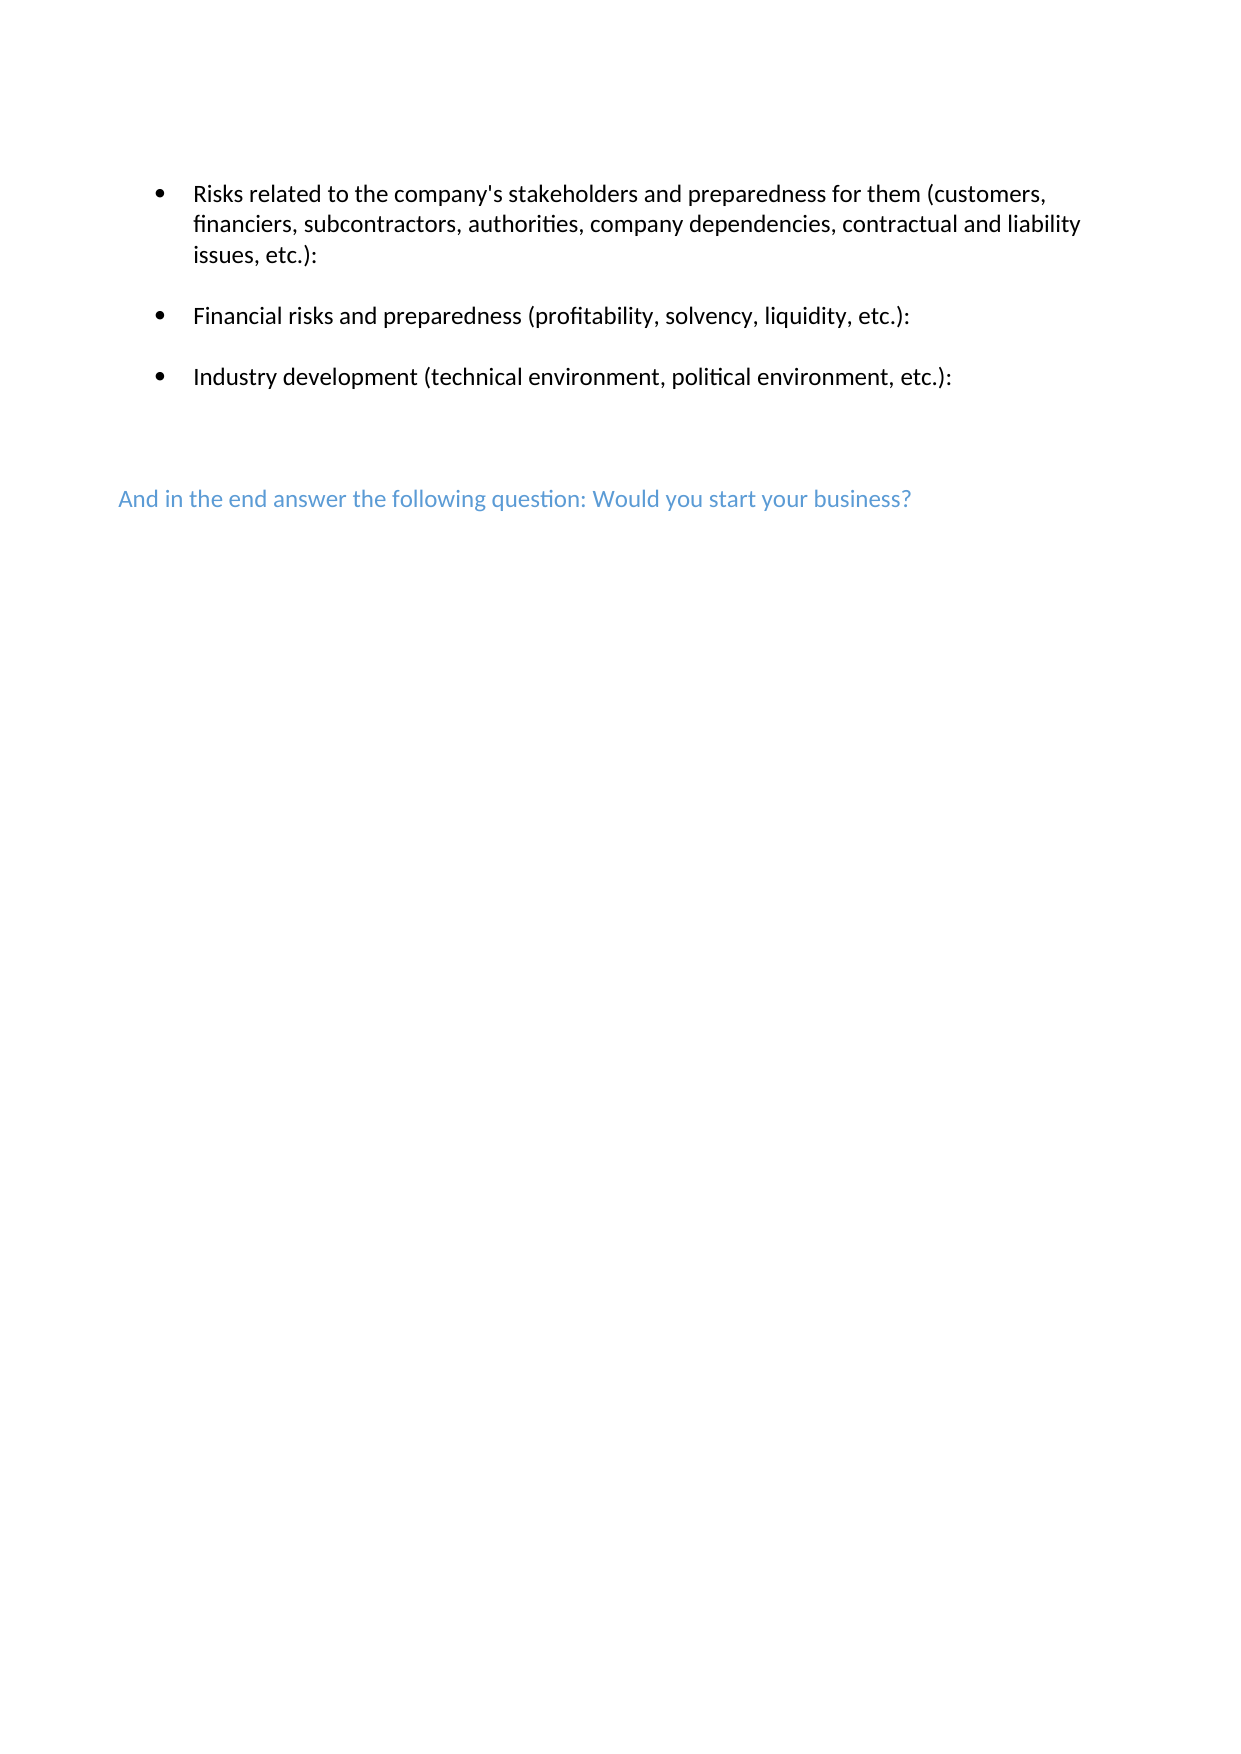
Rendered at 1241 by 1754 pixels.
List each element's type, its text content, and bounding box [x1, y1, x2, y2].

list Industry development (technical environment, political environment, etc.): [156, 361, 1122, 392]
text And in the end answer the following question: Would you start your business? [118, 483, 1122, 514]
list Risks related to the company's stakeholders and preparedness for them (customers, financiers, subcontractors, authorities, company dependencies, contractual and liability issues, etc.): [156, 178, 1122, 270]
list Financial risks and preparedness (profitability, solvency, liquidity, etc.): [156, 300, 1122, 331]
